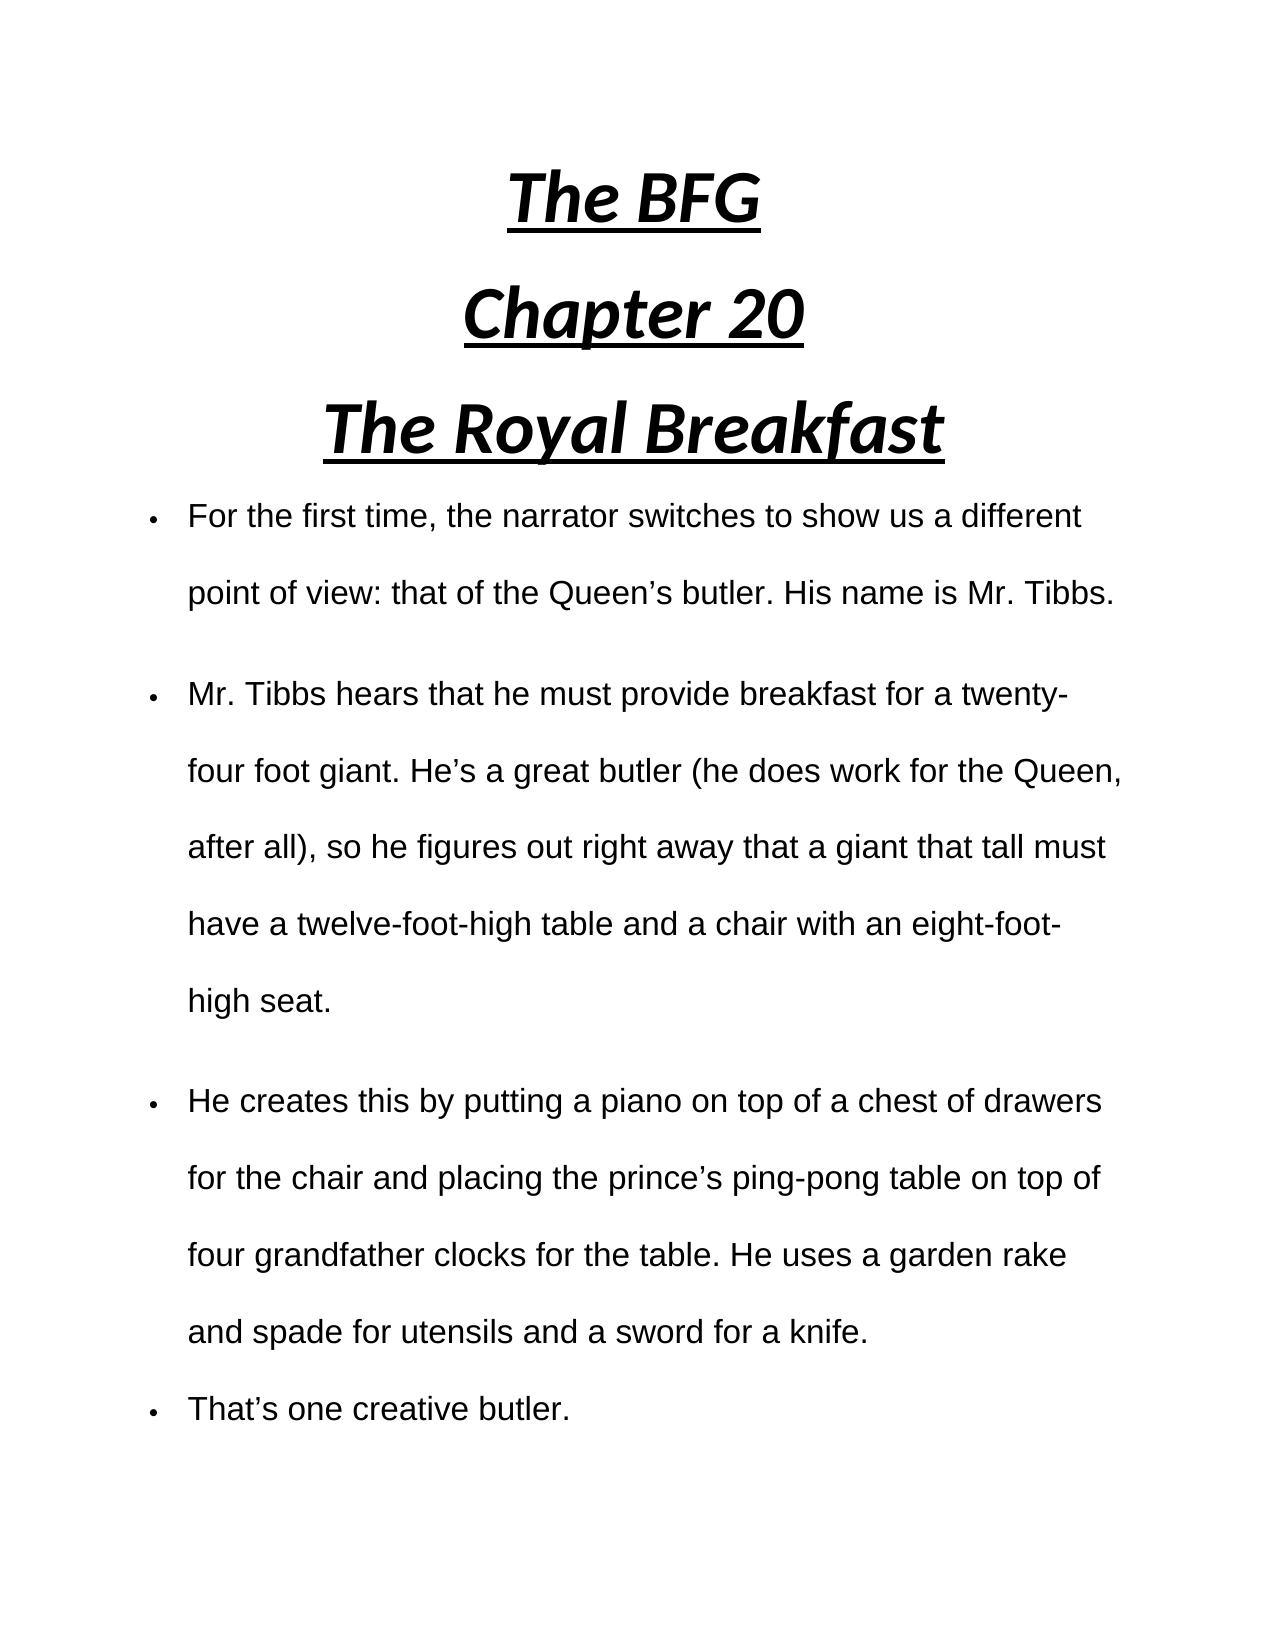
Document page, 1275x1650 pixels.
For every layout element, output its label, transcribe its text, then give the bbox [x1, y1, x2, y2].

list That’s one creative butler. [150, 1389, 1125, 1427]
list Mr. Tibbs hears that he must provide breakfast for a twenty-four foot giant. He’s a great butler (he does work for the Queen, after all), so he figures out right away that a giant that tall must have a twelve-foot-high table and a chair with an eight-foot-high seat. [150, 674, 1125, 1020]
list He creates this by putting a piano on top of a chest of drawers for the chair and placing the prince’s ping-pong table on top of four grandfather clocks for the table. He uses a garden rake and spade for utensils and a sword for a knife. [150, 1082, 1125, 1351]
list For the first time, the narrator switches to show us a different point of view: that of the Queen’s butler. His name is Mr. Tibbs. [150, 497, 1125, 612]
text Chapter 20 [150, 266, 1125, 357]
text The Royal Breakfast [150, 381, 1125, 473]
text The BFG [150, 150, 1125, 242]
